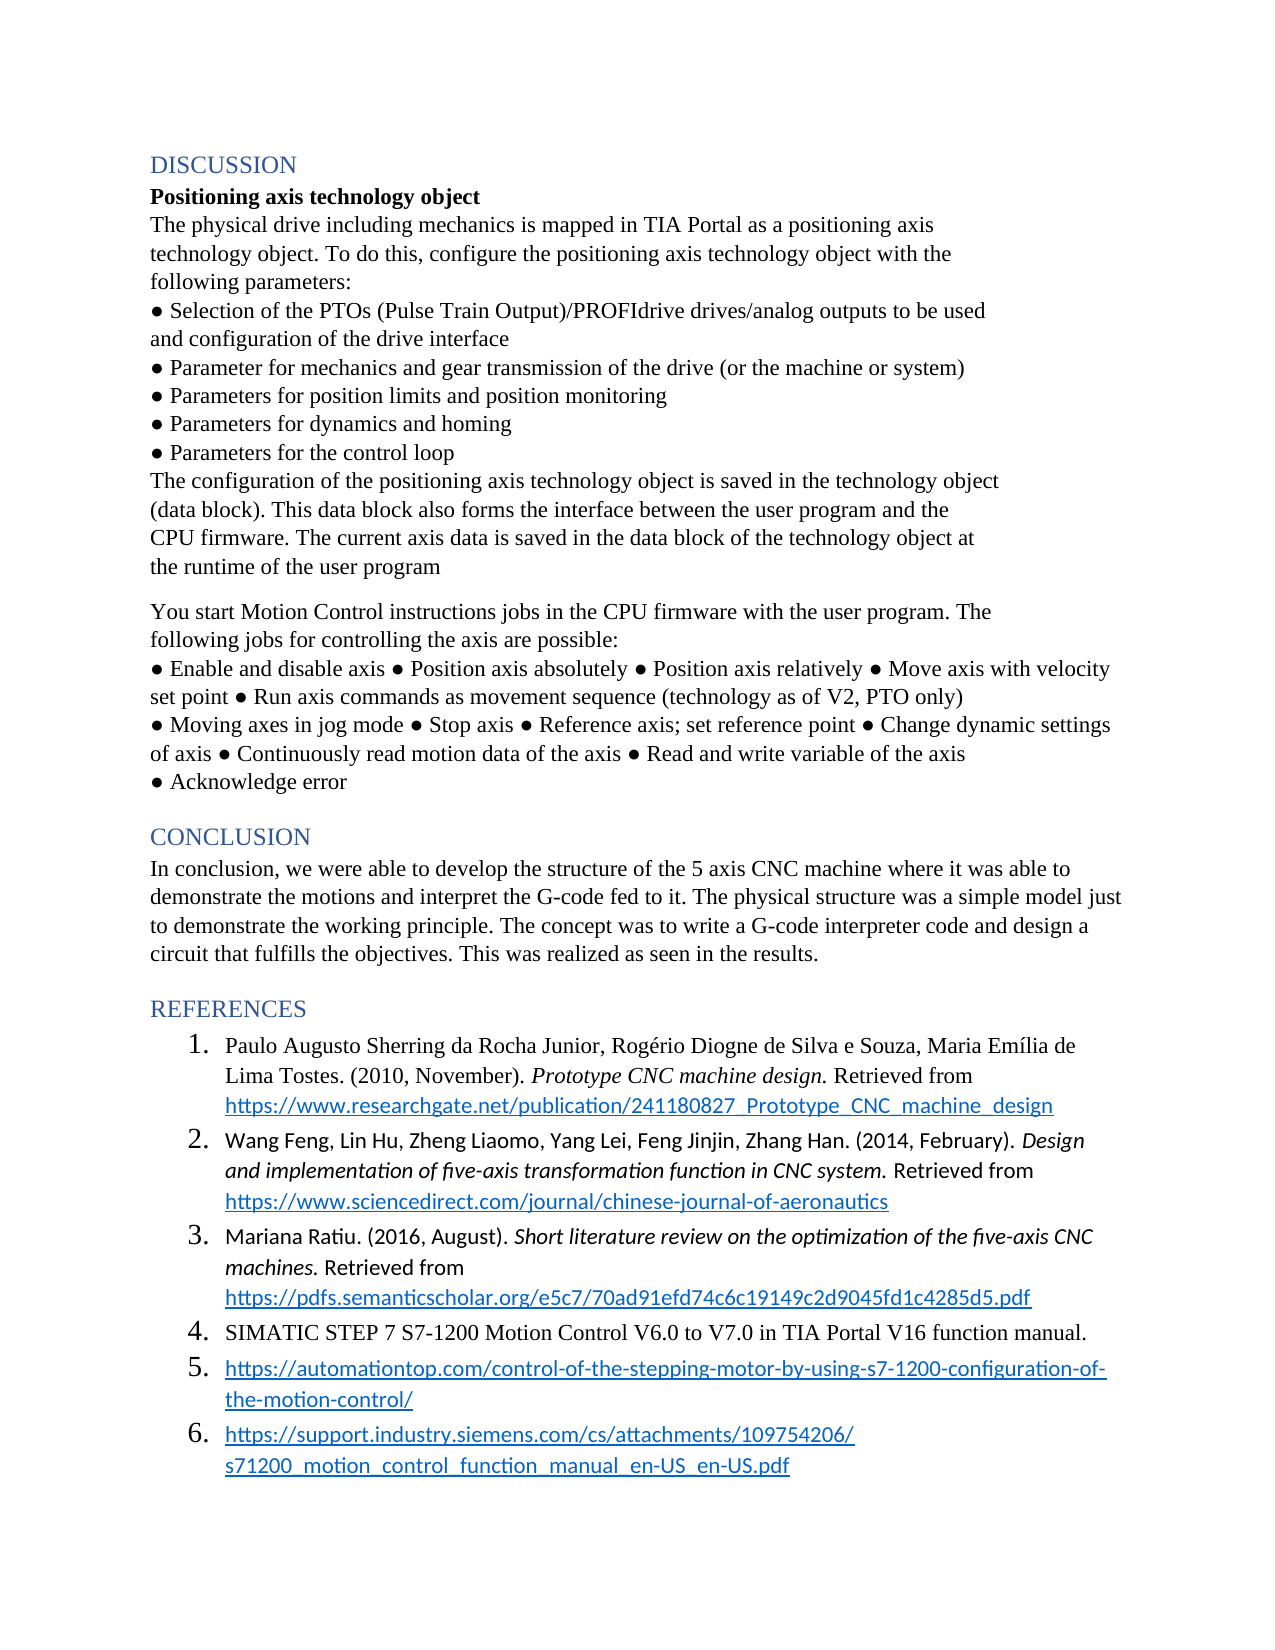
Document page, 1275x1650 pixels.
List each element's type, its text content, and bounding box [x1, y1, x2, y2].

list Wang Feng, Lin Hu, Zheng Liaomo, Yang Lei, Feng Jinjin, Zhang Han. (2014, February). Design and implementation of five-axis transformation function in CNC system. Retrieved from https://www.sciencedirect.com/journal/chinese-journal-of-aeronautics [187, 1121, 1125, 1215]
text In conclusion, we were able to develop the structure of the 5 axis CNC machine where it was able to demonstrate the motions and interpret the G-code fed to it. The physical structure was a simple model just to demonstrate the working principle. The concept was to write a G-code interpreter code and design a circuit that fulfills the objectives. This was realized as seen in the results. [150, 855, 1125, 967]
list Mariana Ratiu. (2016, August). Short literature review on the optimization of the five-axis CNC machines. Retrieved from https://pdfs.semanticscholar.org/e5c7/70ad91efd74c6c19149c2d9045fd1c4285d5.pdf [187, 1217, 1125, 1311]
list SIMATIC STEP 7 S7-1200 Motion Control V6.0 to V7.0 in TIA Portal V16 function manual. [187, 1313, 1125, 1347]
subtitle DISCUSSION [150, 150, 1125, 179]
list https://support.industry.siemens.com/cs/attachments/109754206/s71200_motion_control_function_manual_en-US_en-US.pdf [187, 1415, 1125, 1479]
list https://www.researchgate.net/publication/241180827_Prototype_CNC_machine_design [225, 1091, 1125, 1119]
subtitle REFERENCES [150, 994, 1125, 1022]
text Positioning axis technology object The physical drive including mechanics is mapped in TIA Portal as a positioning axis technology object. To do this, configure the positioning axis technology object with the following parameters: ● Selection of the PTOs (Pulse Train Output)/PROFIdrive drives/analog outputs to be used and configuration of the drive interface ● Parameter for mechanics and gear transmission of the drive (or the machine or system) ● Parameters for position limits and position monitoring ● Parameters for dynamics and homing ● Parameters for the control loop The configuration of the positioning axis technology object is saved in the technology object (data block). This data block also forms the interface between the user program and the CPU firmware. The current axis data is saved in the data block of the technology object at the runtime of the user program [150, 183, 1125, 579]
list Paulo Augusto Sherring da Rocha Junior, Rogério Diogne de Silva e Souza, Maria Emília de Lima Tostes. (2010, November). Prototype CNC machine design. Retrieved from [187, 1027, 1125, 1089]
text You start Motion Control instructions jobs in the CPU firmware with the user program. The following jobs for controlling the axis are possible: ● Enable and disable axis ● Position axis absolutely ● Position axis relatively ● Move axis with velocity set point ● Run axis commands as movement sequence (technology as of V2, PTO only) ● Moving axes in jog mode ● Stop axis ● Reference axis; set reference point ● Change dynamic settings of axis ● Continuously read motion data of the axis ● Read and write variable of the axis ● Acknowledge error [150, 598, 1125, 795]
list https://automationtop.com/control-of-the-stepping-motor-by-using-s7-1200-configuration-of-the-motion-control/ [187, 1349, 1125, 1413]
subtitle CONCLUSION [150, 822, 1125, 851]
